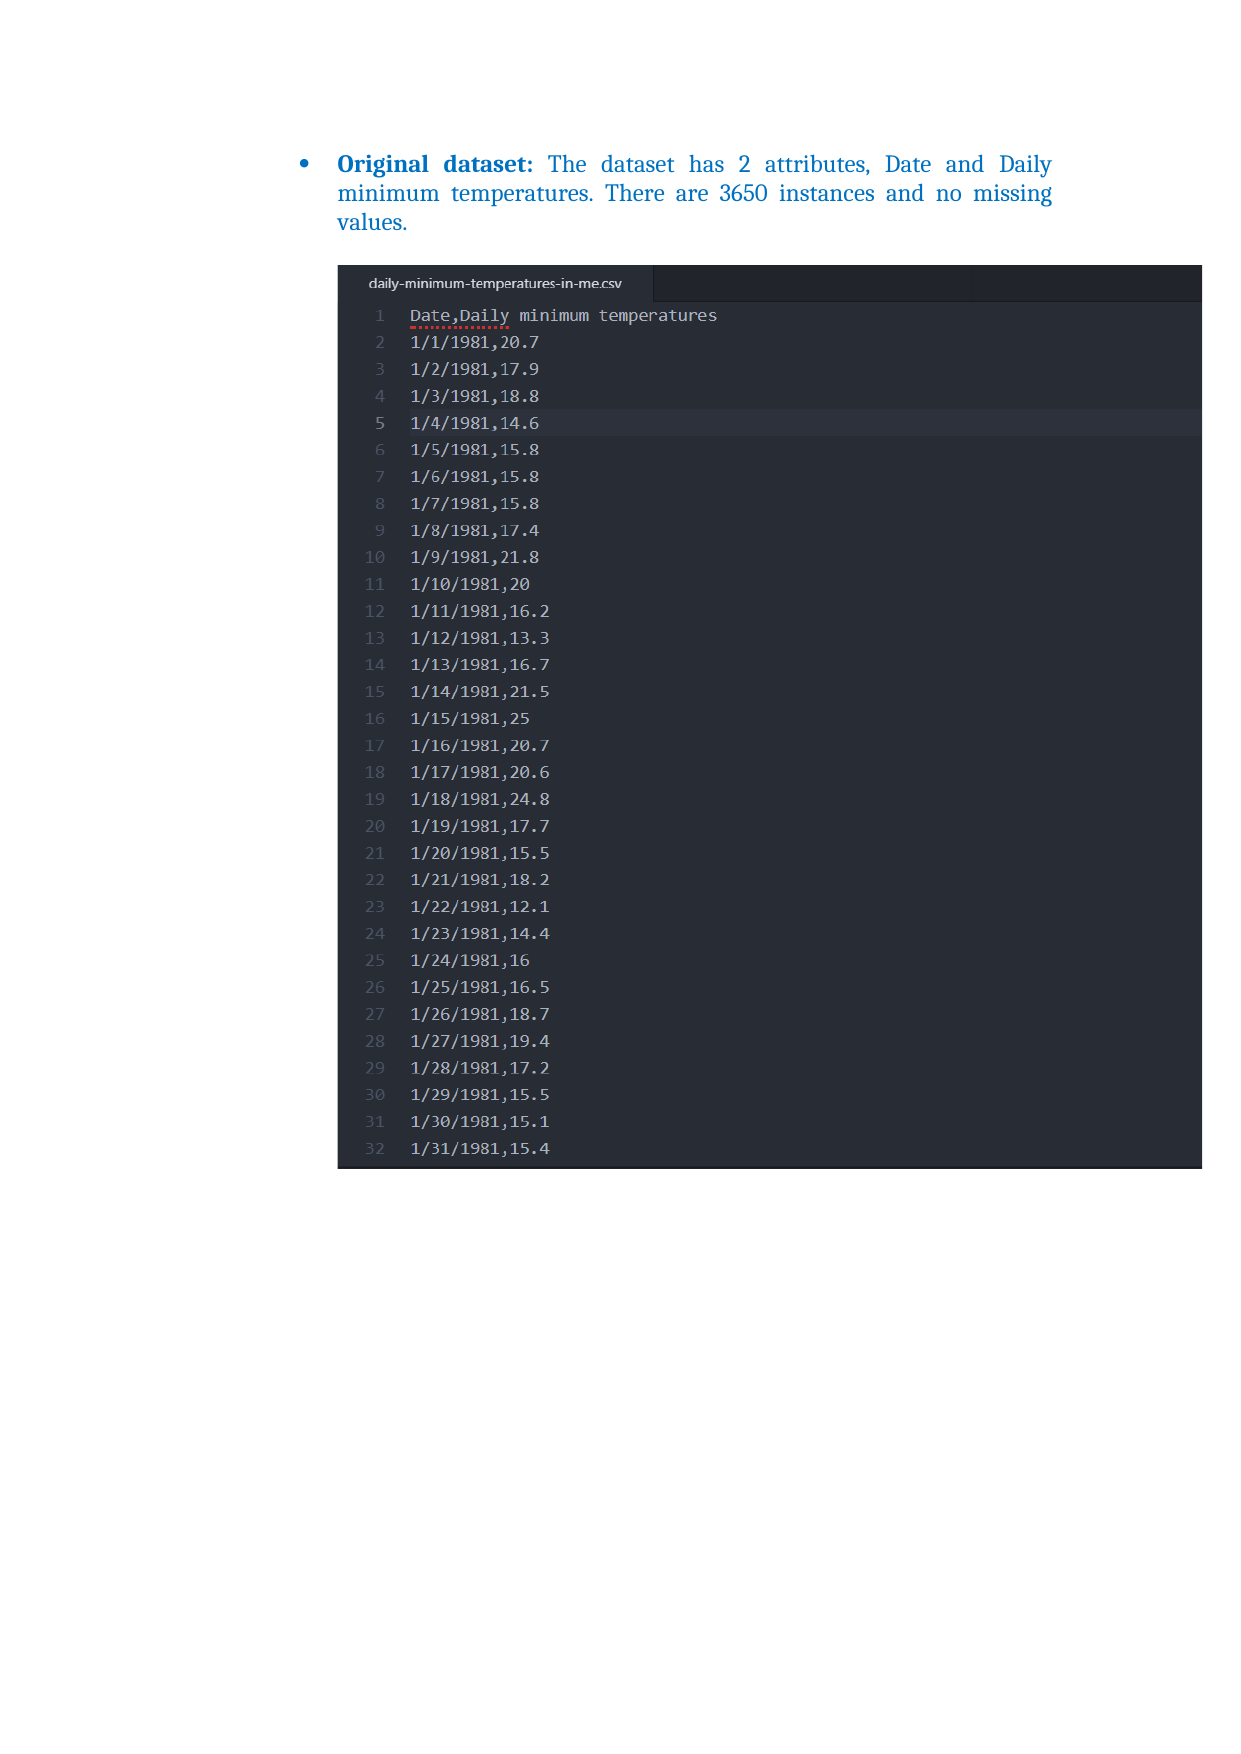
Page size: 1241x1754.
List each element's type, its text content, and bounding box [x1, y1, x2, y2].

picture [337, 265, 1203, 1169]
list Original dataset: The dataset has 2 attributes, Date and Daily minimum temperatures. There are 3650 instances and no missing values. [300, 150, 1053, 236]
